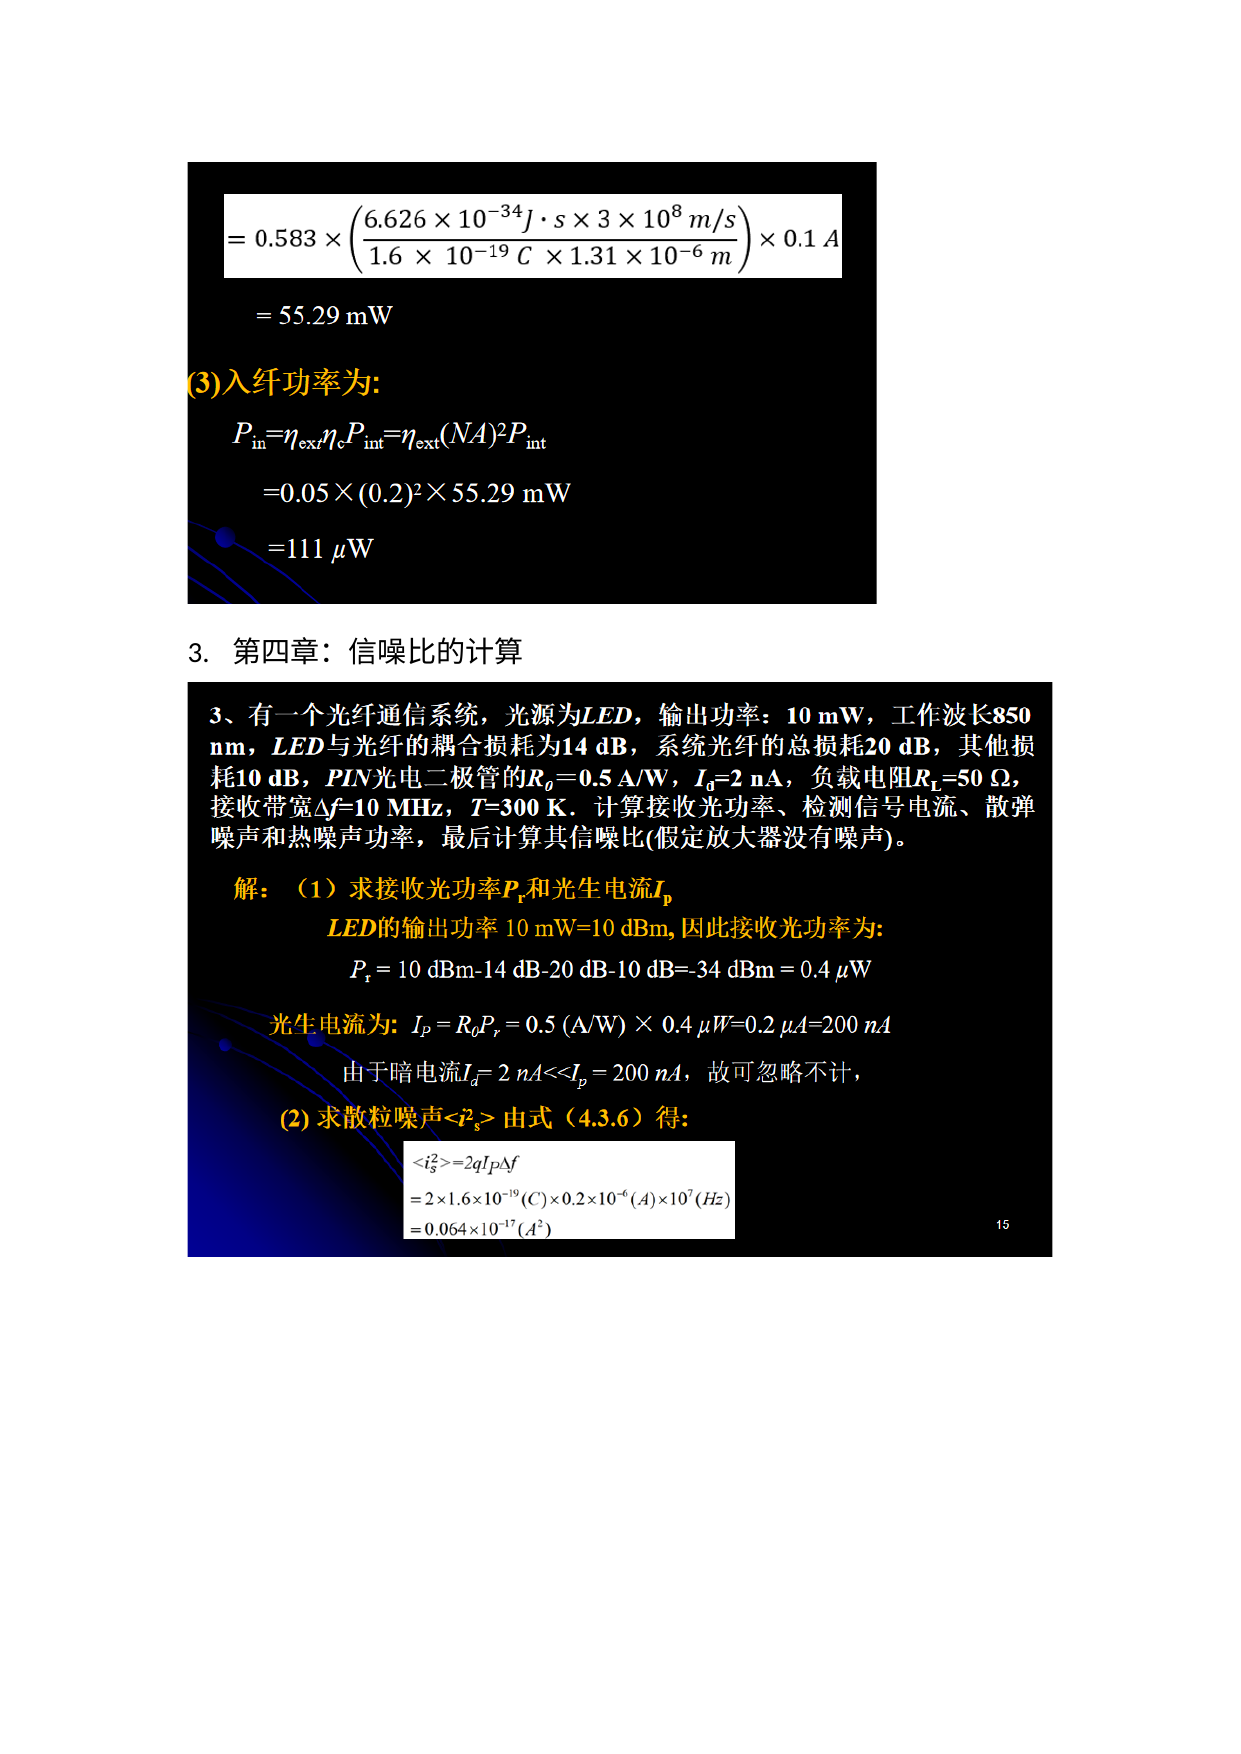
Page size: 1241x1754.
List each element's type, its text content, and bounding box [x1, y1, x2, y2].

list 第四章：信噪比的计算 [187, 617, 1053, 682]
picture [187, 682, 1053, 1257]
picture [187, 162, 877, 604]
